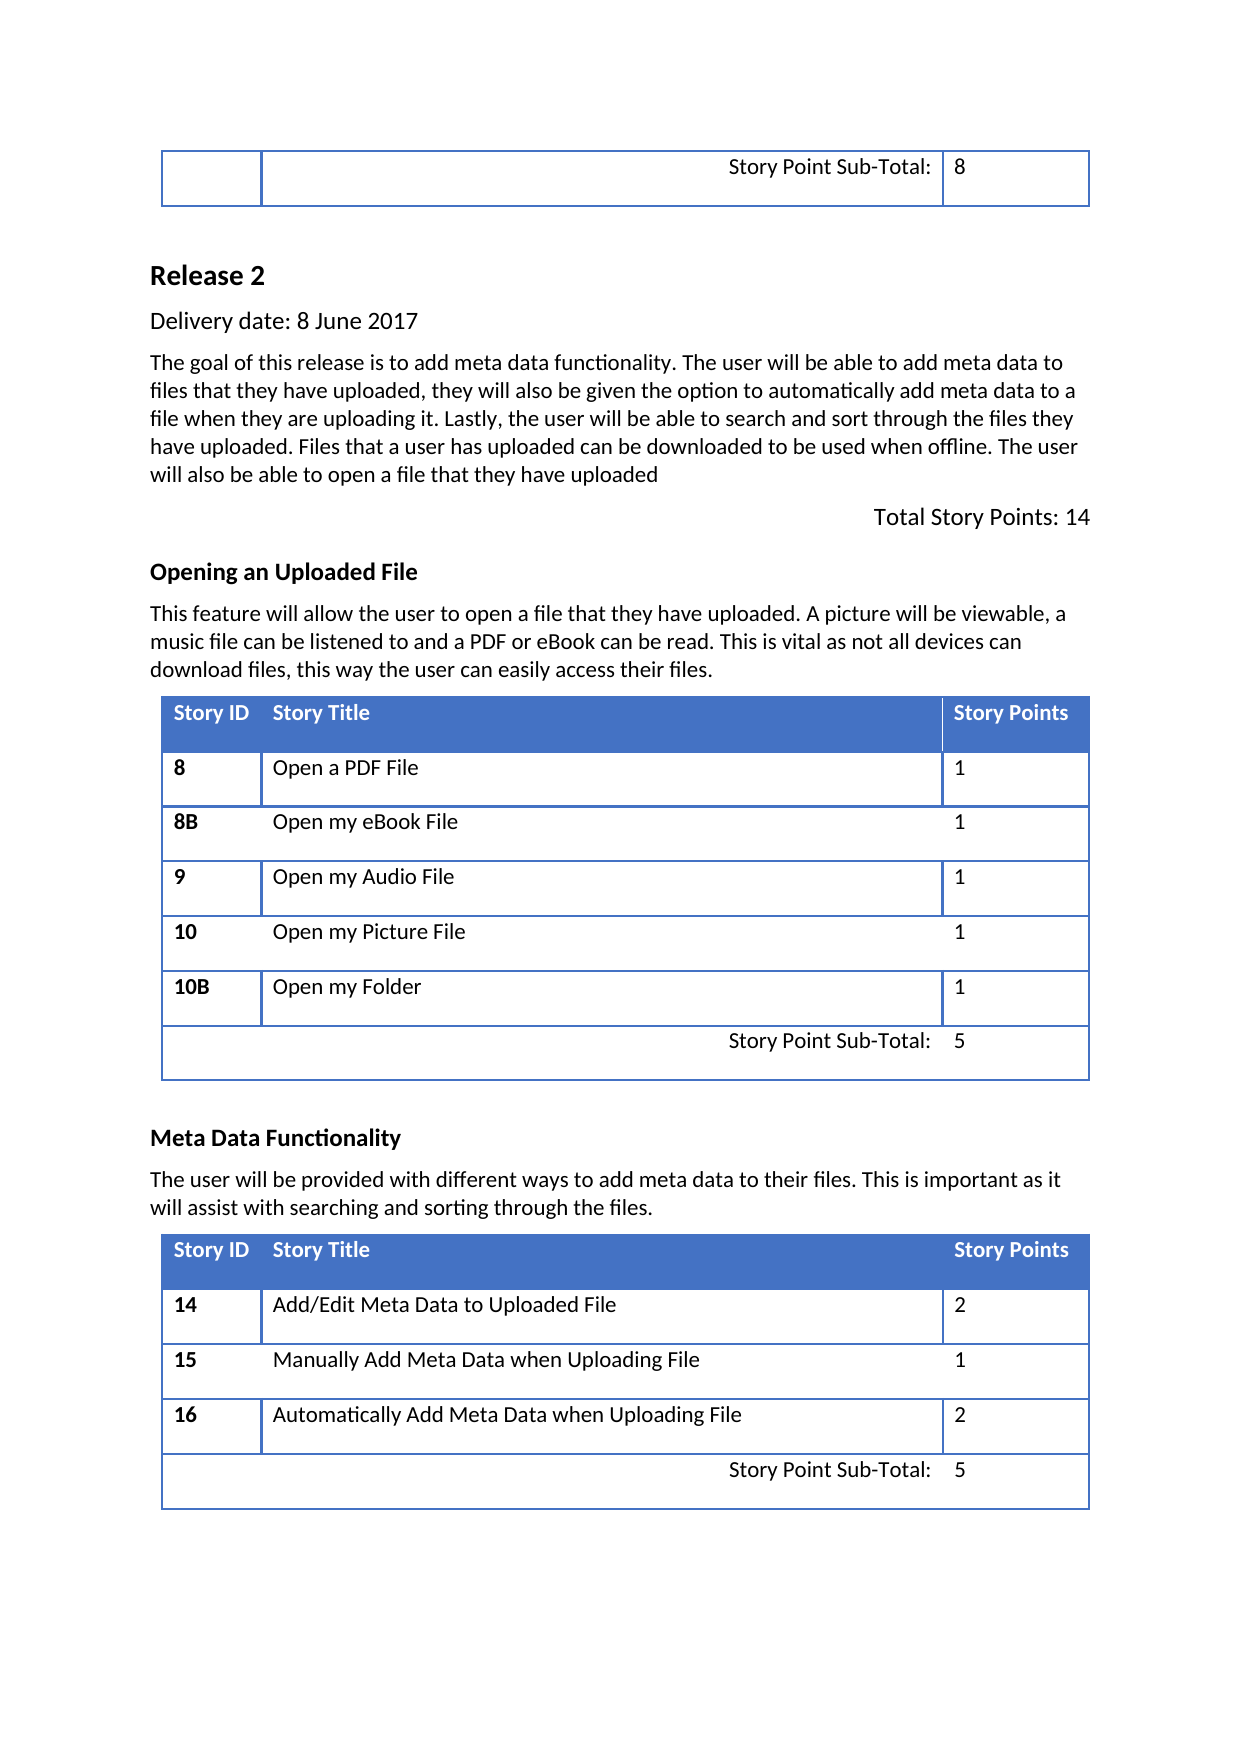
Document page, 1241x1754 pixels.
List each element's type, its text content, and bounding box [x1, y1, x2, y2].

table_cell Open my eBook File [261, 808, 942, 860]
table_header Story ID [163, 1236, 261, 1288]
table_cell 2 [944, 1400, 1088, 1453]
table_cell 1 [944, 753, 1088, 805]
text The goal of this release is to add meta data functionality. The user will be able to add meta data to files that they have uploaded, they will also be given the option to automatically add meta data to a file when they are uploading it. Lastly, the user will be able to search and sort through the files they have uploaded. Files that a user has uploaded can be downloaded to be used when offline. The user will also be able to open a file that they have uploaded [150, 348, 1090, 488]
table_cell 8B [163, 808, 261, 860]
table_header Story Title [261, 1236, 943, 1288]
table_cell Story Point Sub-Total: [261, 1027, 942, 1079]
table_cell 5 [943, 1455, 1088, 1507]
table_cell Open a PDF File [263, 753, 941, 805]
table_cell 1 [944, 862, 1088, 915]
table_cell 5 [943, 1027, 1088, 1079]
table_cell 14 [163, 1290, 260, 1343]
table_cell 2 [944, 1290, 1088, 1343]
table_cell Automatically Add Meta Data when Uploading File [263, 1400, 942, 1453]
table_cell 1 [943, 1345, 1088, 1398]
text This feature will allow the user to open a file that they have uploaded. A picture will be viewable, a music file can be listened to and a PDF or eBook can be read. This is vital as not all devices can download files, this way the user can easily access their files. [150, 599, 1090, 683]
table_cell 1 [943, 917, 1088, 970]
table_cell Story Point Sub-Total: [263, 152, 942, 205]
table_cell 15 [163, 1345, 261, 1398]
text The user will be provided with different ways to add meta data to their files. This is important as it will assist with searching and sorting through the files. [150, 1165, 1090, 1221]
table_cell Manually Add Meta Data when Uploading File [261, 1345, 943, 1398]
table_header Story Points [943, 698, 1088, 751]
table_cell 1 [944, 972, 1088, 1024]
subtitle Release 2 [150, 257, 1090, 292]
table_cell Story Point Sub-Total: [261, 1455, 943, 1507]
table_cell Add/Edit Meta Data to Uploaded File [263, 1290, 942, 1343]
table_header Story ID [163, 698, 261, 751]
table_header Story Title [261, 698, 942, 751]
table_cell Open my Folder [263, 972, 941, 1024]
text Delivery date: 8 June 2017 [150, 305, 1090, 336]
table_cell Open my Picture File [261, 917, 942, 970]
subtitle Opening an Uploaded File [150, 556, 1090, 587]
table_cell 1 [943, 808, 1088, 860]
text Total Story Points: 14 [150, 501, 1090, 531]
table_cell 10 [163, 917, 261, 970]
table_header Story Points [943, 1236, 1088, 1288]
table_cell 8 [944, 152, 1088, 205]
table_cell [163, 152, 260, 205]
table_cell [163, 1027, 261, 1079]
table_cell 9 [163, 862, 260, 915]
table_cell 8 [163, 753, 260, 805]
text Meta Data Functionality [150, 1122, 1090, 1152]
table_cell Open my Audio File [263, 862, 941, 915]
table_cell 10B [163, 972, 260, 1024]
table_cell 16 [163, 1400, 260, 1453]
table_cell [163, 1455, 261, 1507]
